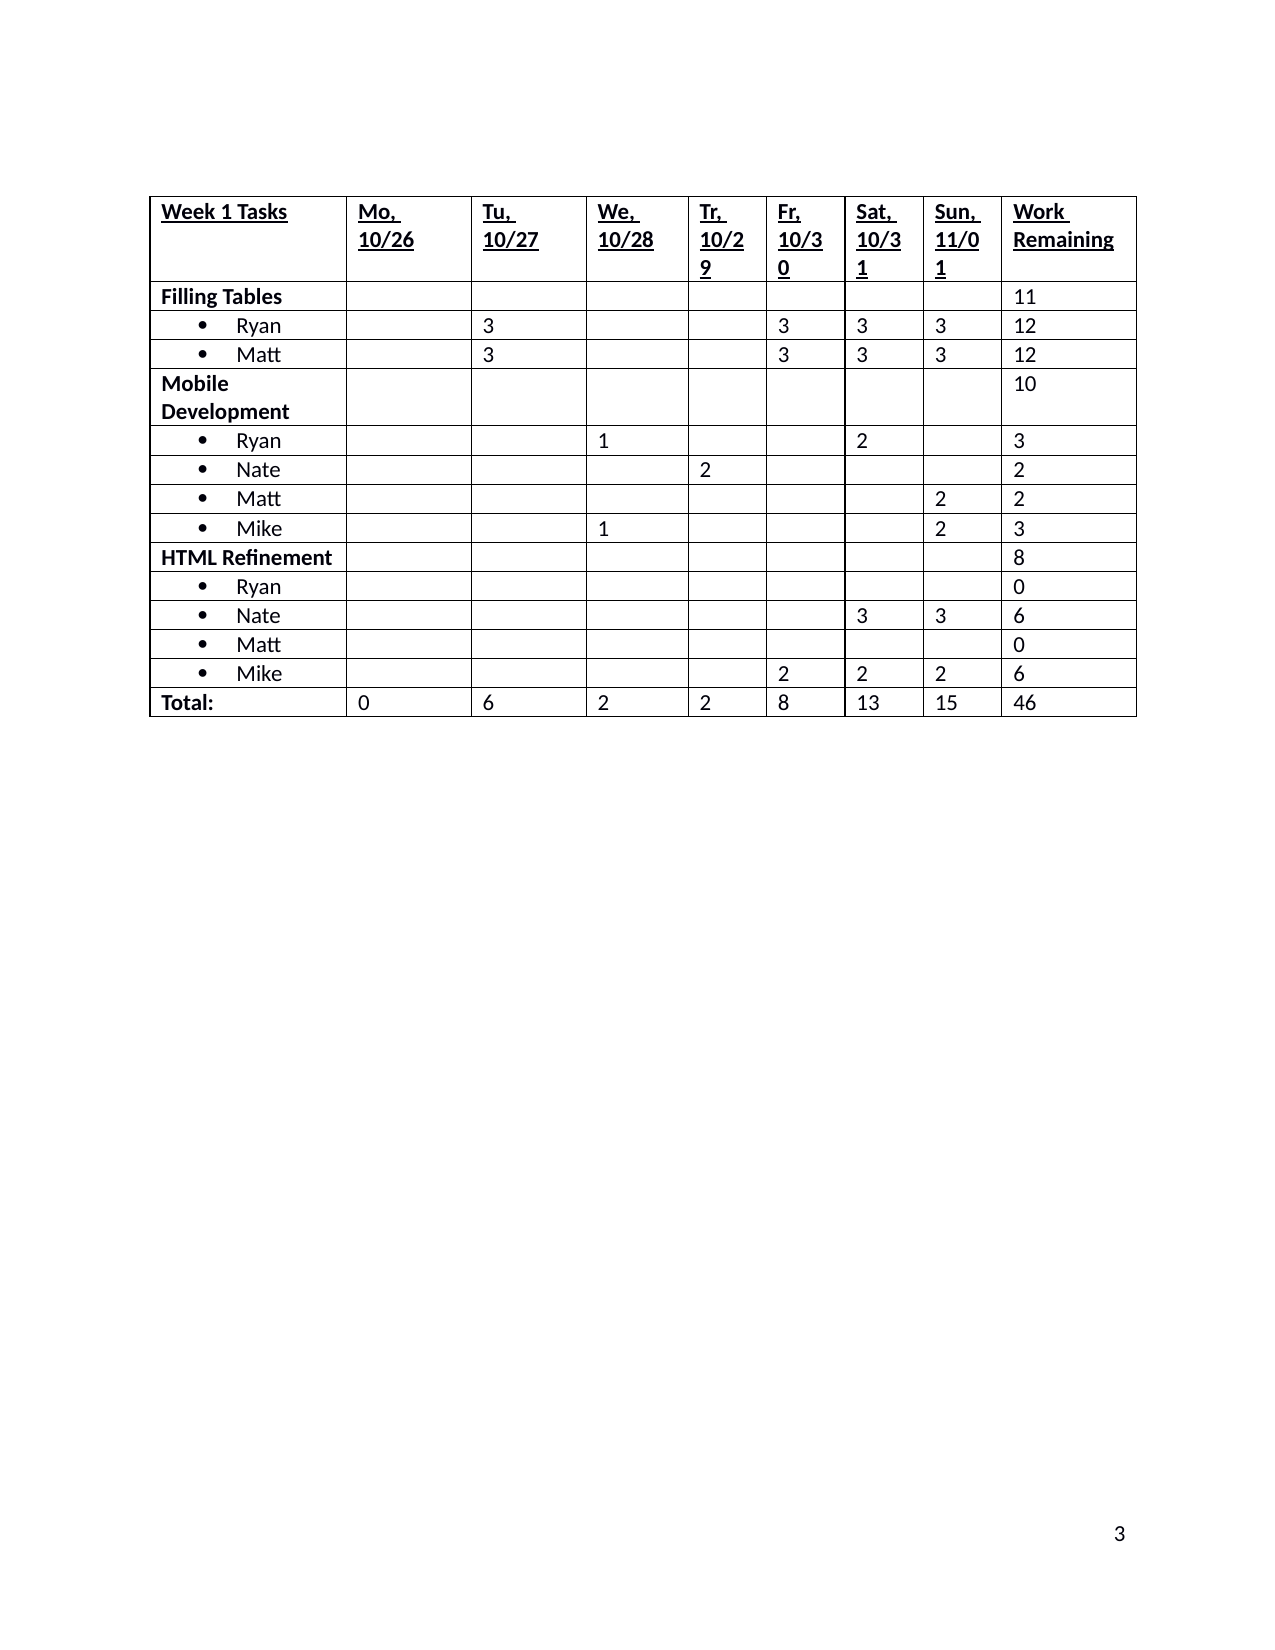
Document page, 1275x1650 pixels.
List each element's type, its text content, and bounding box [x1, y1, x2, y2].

table_cell Nate [151, 456, 346, 483]
table_cell Matt [151, 485, 346, 513]
table_cell [689, 514, 766, 542]
table_cell 15 [924, 688, 1001, 716]
table_cell Filling Tables [151, 282, 346, 310]
table_cell 8 [767, 688, 844, 716]
table_cell 2 [924, 659, 1001, 687]
table_cell [924, 543, 1001, 571]
table_cell [347, 311, 471, 339]
table_cell 3 [472, 311, 586, 339]
table_cell [347, 514, 471, 542]
table_cell [767, 485, 844, 513]
table_cell [689, 543, 766, 571]
table_cell 3 [767, 340, 844, 368]
table_header Week 1 Tasks [151, 197, 346, 281]
table_cell 3 [924, 311, 1001, 339]
table_cell [846, 572, 923, 600]
table_cell 0 [347, 688, 471, 716]
table_cell [689, 369, 766, 425]
table_cell [689, 311, 766, 339]
table_cell 10 [1002, 369, 1136, 425]
table_cell [689, 601, 766, 629]
table_cell 3 [1002, 426, 1136, 454]
table_cell [767, 282, 844, 310]
table_cell [689, 659, 766, 687]
table_cell [924, 282, 1001, 310]
table_cell [767, 601, 844, 629]
table_cell [347, 659, 471, 687]
table_cell [924, 369, 1001, 425]
table_cell 6 [1002, 601, 1136, 629]
table_cell [846, 282, 923, 310]
table_cell [767, 630, 844, 658]
table_cell 2 [587, 688, 688, 716]
table_cell [347, 543, 471, 571]
table_cell Ryan [151, 426, 346, 454]
table_cell 6 [472, 688, 586, 716]
table_cell [689, 572, 766, 600]
table_cell Ryan [151, 311, 346, 339]
table_cell [347, 630, 471, 658]
table_cell [924, 426, 1001, 454]
table_cell [587, 340, 688, 368]
table_cell Mike [151, 514, 346, 542]
table_cell 2 [924, 485, 1001, 513]
table_header Sat, 10/31 [846, 197, 923, 281]
table_cell [472, 514, 586, 542]
table_cell [587, 282, 688, 310]
table_cell [472, 572, 586, 600]
table_cell [689, 340, 766, 368]
table_cell [472, 485, 586, 513]
table_cell 3 [924, 601, 1001, 629]
table_cell 2 [1002, 485, 1136, 513]
table_cell 3 [846, 601, 923, 629]
table_cell [472, 543, 586, 571]
table_cell [587, 630, 688, 658]
table_cell [347, 340, 471, 368]
table_cell 1 [587, 514, 688, 542]
table_cell [587, 369, 688, 425]
table_cell [587, 311, 688, 339]
table_cell [689, 485, 766, 513]
table_cell [767, 369, 844, 425]
table_cell 3 [472, 340, 586, 368]
table_cell [846, 543, 923, 571]
table_cell 1 [587, 426, 688, 454]
table_cell [846, 514, 923, 542]
table_cell 11 [1002, 282, 1136, 310]
table_cell [347, 456, 471, 483]
table_cell 0 [1002, 572, 1136, 600]
table_cell 2 [846, 426, 923, 454]
table_cell [347, 426, 471, 454]
table_cell 2 [924, 514, 1001, 542]
table_cell 2 [846, 659, 923, 687]
table_cell [347, 282, 471, 310]
table_cell [587, 456, 688, 483]
table_cell [587, 543, 688, 571]
table_cell [767, 572, 844, 600]
table_cell 3 [846, 340, 923, 368]
table_cell 2 [1002, 456, 1136, 483]
table_header Tu, 10/27 [472, 197, 586, 281]
table_header Tr, 10/29 [689, 197, 766, 281]
table_cell [587, 485, 688, 513]
table_cell [472, 369, 586, 425]
table_cell [689, 426, 766, 454]
table_cell [924, 456, 1001, 483]
table_cell 3 [767, 311, 844, 339]
table_cell [587, 572, 688, 600]
table_cell 6 [1002, 659, 1136, 687]
table_header Mo, 10/26 [347, 197, 471, 281]
table_cell 2 [689, 688, 766, 716]
table_cell 46 [1002, 688, 1136, 716]
table_cell Ryan [151, 572, 346, 600]
table_cell 12 [1002, 340, 1136, 368]
table_cell [347, 601, 471, 629]
table_cell [587, 601, 688, 629]
table_cell [689, 282, 766, 310]
table_cell [846, 630, 923, 658]
table_cell [689, 630, 766, 658]
table_cell Matt [151, 340, 346, 368]
table_cell 2 [689, 456, 766, 483]
table_cell 2 [767, 659, 844, 687]
table_cell [767, 514, 844, 542]
table_cell [472, 456, 586, 483]
table_cell [924, 572, 1001, 600]
table_cell 3 [1002, 514, 1136, 542]
table_cell Mike [151, 659, 346, 687]
table_cell [347, 485, 471, 513]
table_cell Matt [151, 630, 346, 658]
table_cell [472, 630, 586, 658]
table_cell 3 [924, 340, 1001, 368]
table_header Fr, 10/30 [767, 197, 844, 281]
table_cell 3 [846, 311, 923, 339]
table_cell Nate [151, 601, 346, 629]
table_cell [472, 426, 586, 454]
table_cell [472, 282, 586, 310]
table_cell [347, 572, 471, 600]
table_cell [347, 369, 471, 425]
table_cell [767, 543, 844, 571]
table_header Work Remaining [1002, 197, 1136, 281]
table_cell Total: [151, 688, 346, 716]
table_cell 0 [1002, 630, 1136, 658]
table_cell HTML Refinement [151, 543, 346, 571]
table_cell [846, 369, 923, 425]
table_cell [924, 630, 1001, 658]
table_cell [472, 659, 586, 687]
table_cell [767, 426, 844, 454]
table_cell 8 [1002, 543, 1136, 571]
table_cell [846, 485, 923, 513]
table_cell [587, 659, 688, 687]
table_cell Mobile Development [151, 369, 346, 425]
table_cell [846, 456, 923, 483]
table_cell 12 [1002, 311, 1136, 339]
table_cell [472, 601, 586, 629]
table_header Sun, 11/01 [924, 197, 1001, 281]
table_header We, 10/28 [587, 197, 688, 281]
table_cell 13 [846, 688, 923, 716]
table_cell [767, 456, 844, 483]
